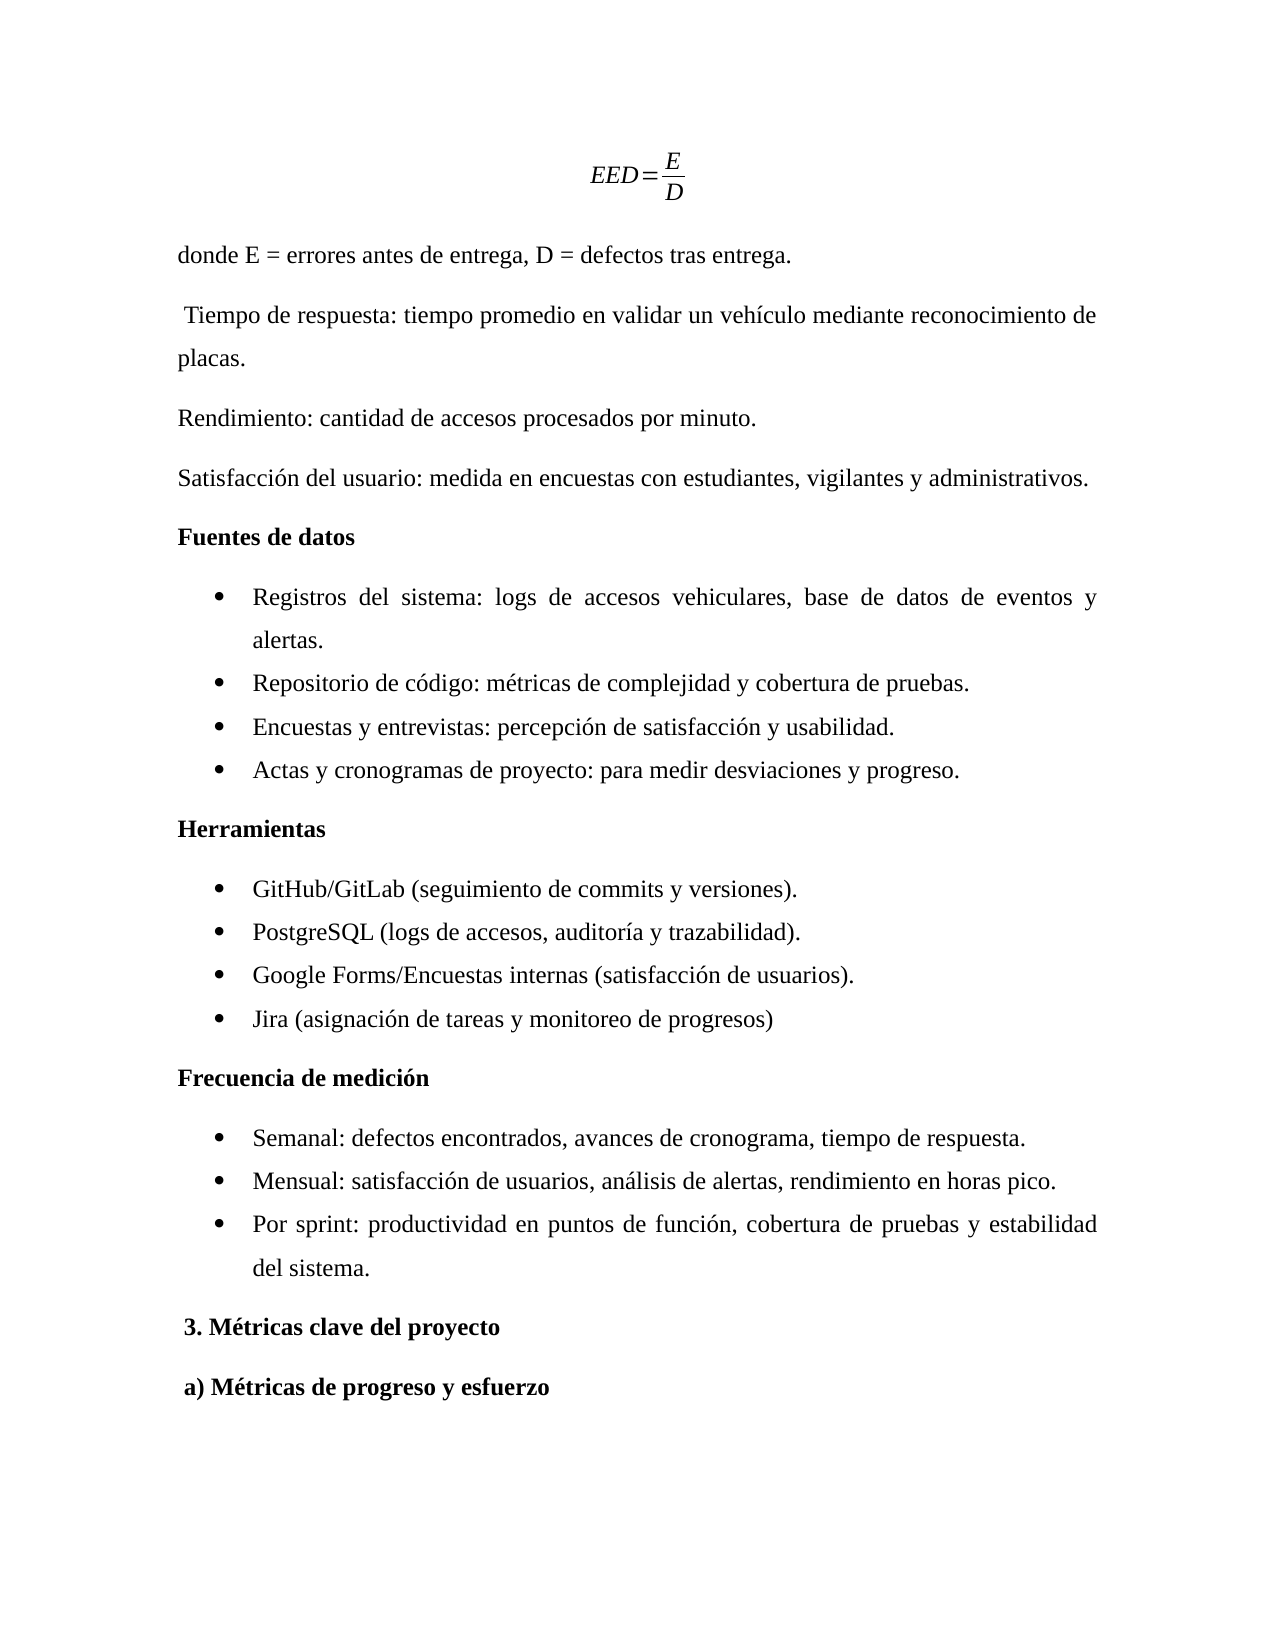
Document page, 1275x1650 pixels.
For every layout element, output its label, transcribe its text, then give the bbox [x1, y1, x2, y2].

text Fuentes de datos [177, 522, 1098, 551]
text Rendimiento: cantidad de accesos procesados por minuto. [177, 403, 1098, 432]
text a) Métricas de progreso y esfuerzo [177, 1372, 1098, 1401]
text donde E = errores antes de entrega, D = defectos tras entrega. [177, 240, 1098, 269]
text Herramientas [177, 814, 1098, 843]
list Mensual: satisfacción de usuarios, análisis de alertas, rendimiento en horas pico. [215, 1166, 1098, 1195]
text 3. Métricas clave del proyecto [177, 1312, 1098, 1341]
text Tiempo de respuesta: tiempo promedio en validar un vehículo mediante reconocimiento de placas. [177, 300, 1098, 372]
list Registros del sistema: logs de accesos vehiculares, base de datos de eventos y alertas. [215, 582, 1098, 654]
list GitHub/GitLab (seguimiento de commits y versiones). [215, 874, 1098, 903]
text Satisfacción del usuario: medida en encuestas con estudiantes, vigilantes y administrativos. [177, 463, 1098, 491]
list Actas y cronogramas de proyecto: para medir desviaciones y progreso. [215, 755, 1098, 783]
list PostgreSQL (logs de accesos, auditoría y trazabilidad). [215, 917, 1098, 946]
list Semanal: defectos encontrados, avances de cronograma, tiempo de respuesta. [215, 1123, 1098, 1152]
list Repositorio de código: métricas de complejidad y cobertura de pruebas. [215, 668, 1098, 697]
list Por sprint: productividad en puntos de función, cobertura de pruebas y estabilidad del sistema. [215, 1209, 1098, 1281]
list Jira (asignación de tareas y monitoreo de progresos) [215, 1004, 1098, 1032]
list Encuestas y entrevistas: percepción de satisfacción y usabilidad. [215, 712, 1098, 740]
text Frecuencia de medición [177, 1063, 1098, 1092]
list Google Forms/Encuestas internas (satisfacción de usuarios). [215, 961, 1098, 989]
